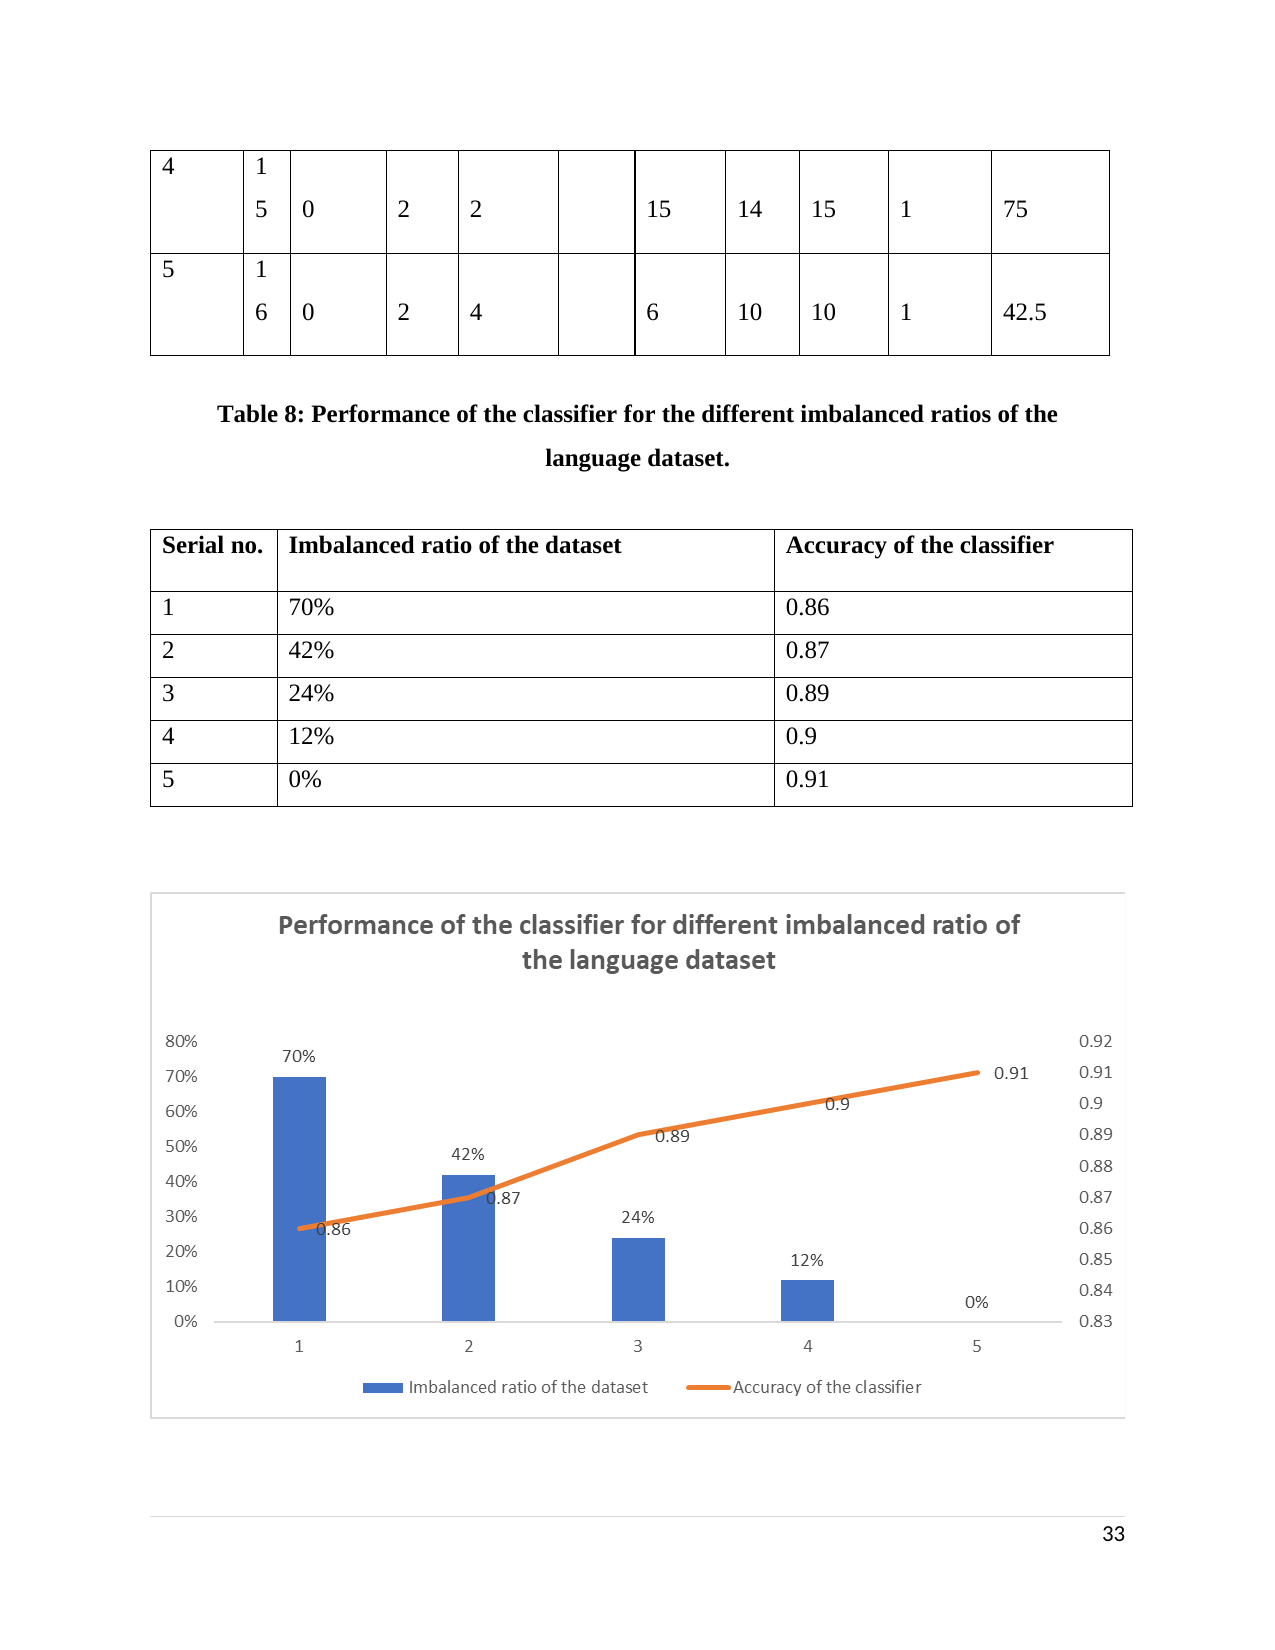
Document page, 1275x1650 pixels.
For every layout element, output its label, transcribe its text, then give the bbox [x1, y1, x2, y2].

table_header Serial no. [151, 530, 277, 591]
table_cell 1 [889, 151, 991, 253]
table_cell 10 [800, 254, 888, 355]
table_cell 5 [151, 254, 243, 355]
table_cell 0.91 [775, 764, 1132, 806]
table_header Accuracy of the classifier [775, 530, 1132, 591]
table_cell 4 [459, 254, 558, 355]
table_cell 16 [244, 254, 290, 355]
table_cell 3 [151, 678, 277, 720]
table_cell 10 [726, 254, 799, 355]
table_cell 70% [278, 592, 774, 634]
table_cell 2 [387, 151, 458, 253]
table_cell 15 [636, 151, 725, 253]
table_cell 2 [151, 635, 277, 677]
table_cell 4 [151, 721, 277, 763]
table_cell 0 [291, 151, 386, 253]
table_cell 5 [151, 764, 277, 806]
table_cell 0.89 [775, 678, 1132, 720]
table_cell 4 [151, 151, 243, 253]
table_cell 42.5 [992, 254, 1109, 355]
table_cell 24% [278, 678, 774, 720]
table_cell 15 [244, 151, 290, 253]
table_cell 6 [636, 254, 725, 355]
table_header Imbalanced ratio of the dataset [278, 530, 774, 591]
table_cell 0.87 [775, 635, 1132, 677]
table_cell 0% [278, 764, 774, 806]
table_cell [559, 254, 634, 355]
table_cell 42% [278, 635, 774, 677]
table_cell 14 [726, 151, 799, 253]
table_cell 75 [992, 151, 1109, 253]
table_cell 2 [459, 151, 558, 253]
table_cell 15 [800, 151, 888, 253]
table_cell [559, 151, 634, 253]
table_cell 0.9 [775, 721, 1132, 763]
picture [150, 892, 1125, 1419]
table_cell 0 [291, 254, 386, 355]
table_cell 1 [151, 592, 277, 634]
table_cell 0.86 [775, 592, 1132, 634]
table_cell 1 [889, 254, 991, 355]
text Table 8: Performance of the classifier for the different imbalanced ratios of the language dataset. [150, 399, 1125, 471]
table_cell 12% [278, 721, 774, 763]
table_cell 2 [387, 254, 458, 355]
